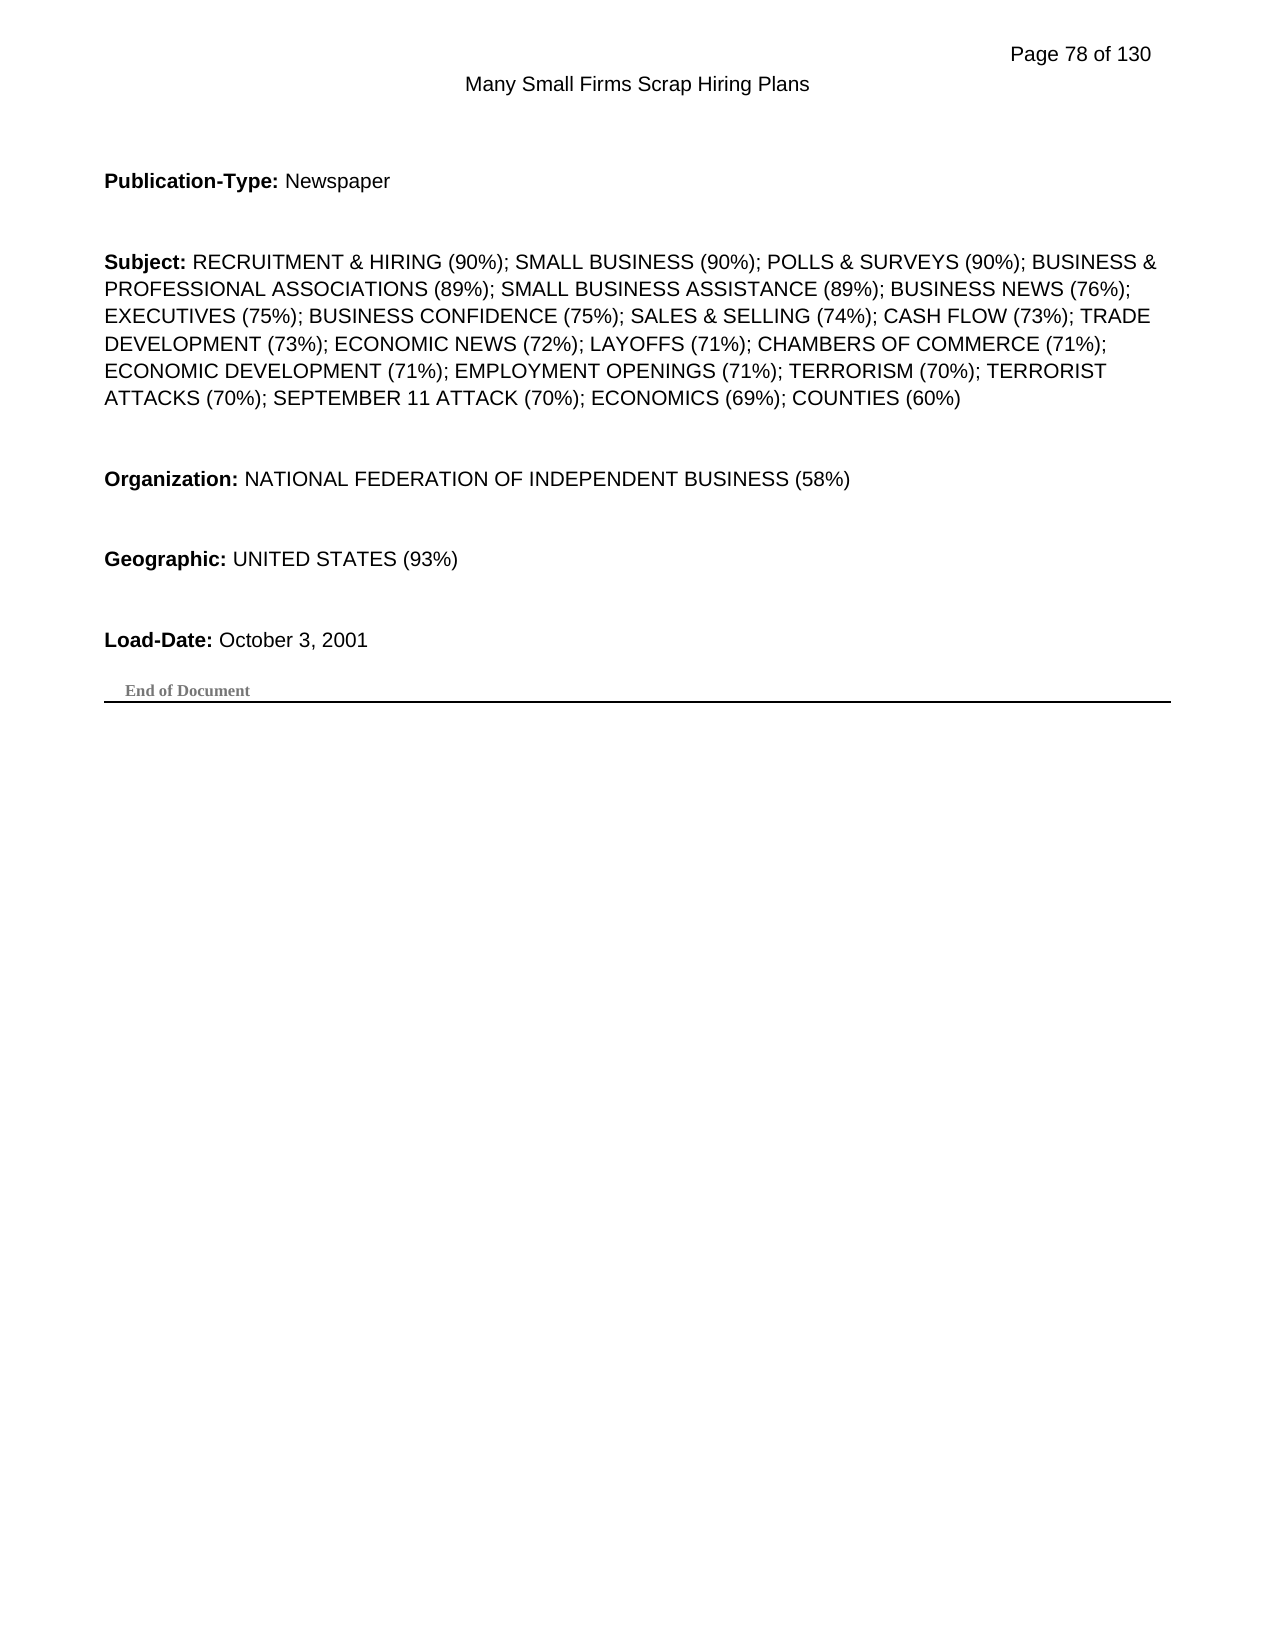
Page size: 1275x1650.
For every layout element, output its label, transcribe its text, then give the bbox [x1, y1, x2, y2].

text Publication-Type: Newspaper [104, 137, 1171, 193]
text Subject: RECRUITMENT & HIRING (90%); SMALL BUSINESS (90%); POLLS & SURVEYS (90%); BUSINESS & PROFESSIONAL ASSOCIATIONS (89%); SMALL BUSINESS ASSISTANCE (89%); BUSINESS NEWS (76%); EXECUTIVES (75%); BUSINESS CONFIDENCE (75%); SALES & SELLING (74%); CASH FLOW (73%); TRADE DEVELOPMENT (73%); ECONOMIC NEWS (72%); LAYOFFS (71%); CHAMBERS OF COMMERCE (71%); ECONOMIC DEVELOPMENT (71%); EMPLOYMENT OPENINGS (71%); TERRORISM (70%); TERRORIST ATTACKS (70%); SEPTEMBER 11 ATTACK (70%); ECONOMICS (69%); COUNTIES (60%) [104, 218, 1171, 409]
text Load-Date: October 3, 2001 [104, 596, 1171, 652]
text Geographic: UNITED STATES (93%) [104, 515, 1171, 571]
text End of Document [125, 681, 1171, 700]
text Organization: NATIONAL FEDERATION OF INDEPENDENT BUSINESS (58%) [104, 434, 1171, 490]
